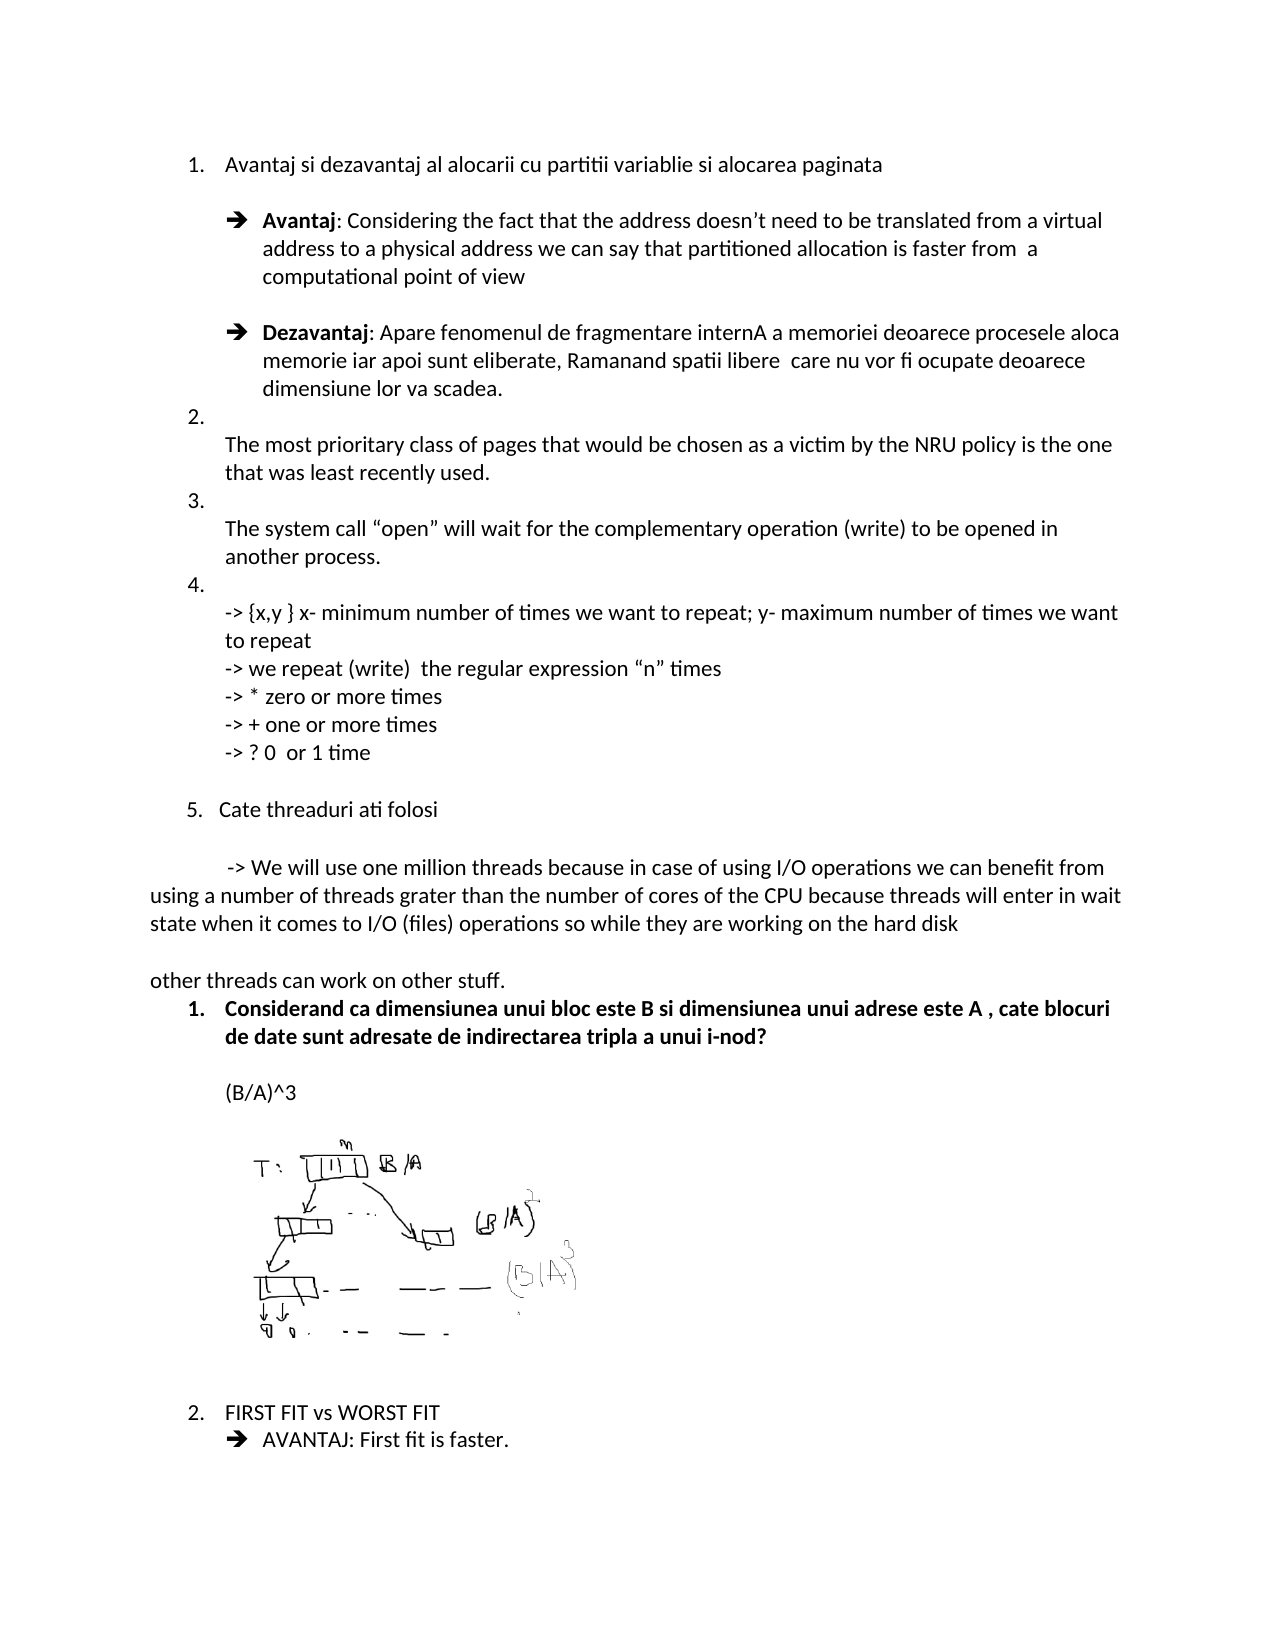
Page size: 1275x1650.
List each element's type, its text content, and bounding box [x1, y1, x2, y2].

list -> {x,y } x- minimum number of times we want to repeat; y- maximum number of times we want to repeat [225, 598, 1125, 654]
list -> ? 0 or 1 time [225, 738, 1125, 766]
list FIRST FIT vs WORST FIT [187, 1398, 1125, 1426]
list -> we repeat (write) the regular expression “n” times [225, 654, 1125, 682]
picture [225, 1134, 714, 1398]
list The most prioritary class of pages that would be chosen as a victim by the NRU policy is the one that was least recently used. [225, 430, 1125, 486]
list -> * zero or more times [225, 682, 1125, 710]
list Avantaj si dezavantaj al alocarii cu partitii variablie si alocarea paginata [187, 150, 1125, 178]
list Avantaj: Considering the fact that the address doesn’t need to be translated from a virtual address to a physical address we can say that partitioned allocation is faster from a computational point of view [225, 206, 1125, 290]
list -> + one or more times [225, 710, 1125, 738]
text 5. Cate threaduri ati folosi [150, 796, 1125, 824]
list (B/A)^3 [225, 1078, 1125, 1106]
text other threads can work on other stuff. [150, 966, 1125, 994]
text -> We will use one million threads because in case of using I/O operations we can benefit from using a number of threads grater than the number of cores of the CPU because threads will enter in wait state when it comes to I/O (files) operations so while they are working on the hard disk [150, 853, 1125, 937]
list The system call “open” will wait for the complementary operation (write) to be opened in another process. [225, 514, 1125, 570]
list Dezavantaj: Apare fenomenul de fragmentare internA a memoriei deoarece procesele aloca memorie iar apoi sunt eliberate, Ramanand spatii libere care nu vor fi ocupate deoarece dimensiune lor va scadea. [225, 318, 1125, 402]
list Considerand ca dimensiunea unui bloc este B si dimensiunea unui adrese este A , cate blocuri de date sunt adresate de indirectarea tripla a unui i-nod? [187, 994, 1125, 1050]
list AVANTAJ: First fit is faster. [225, 1426, 1125, 1454]
